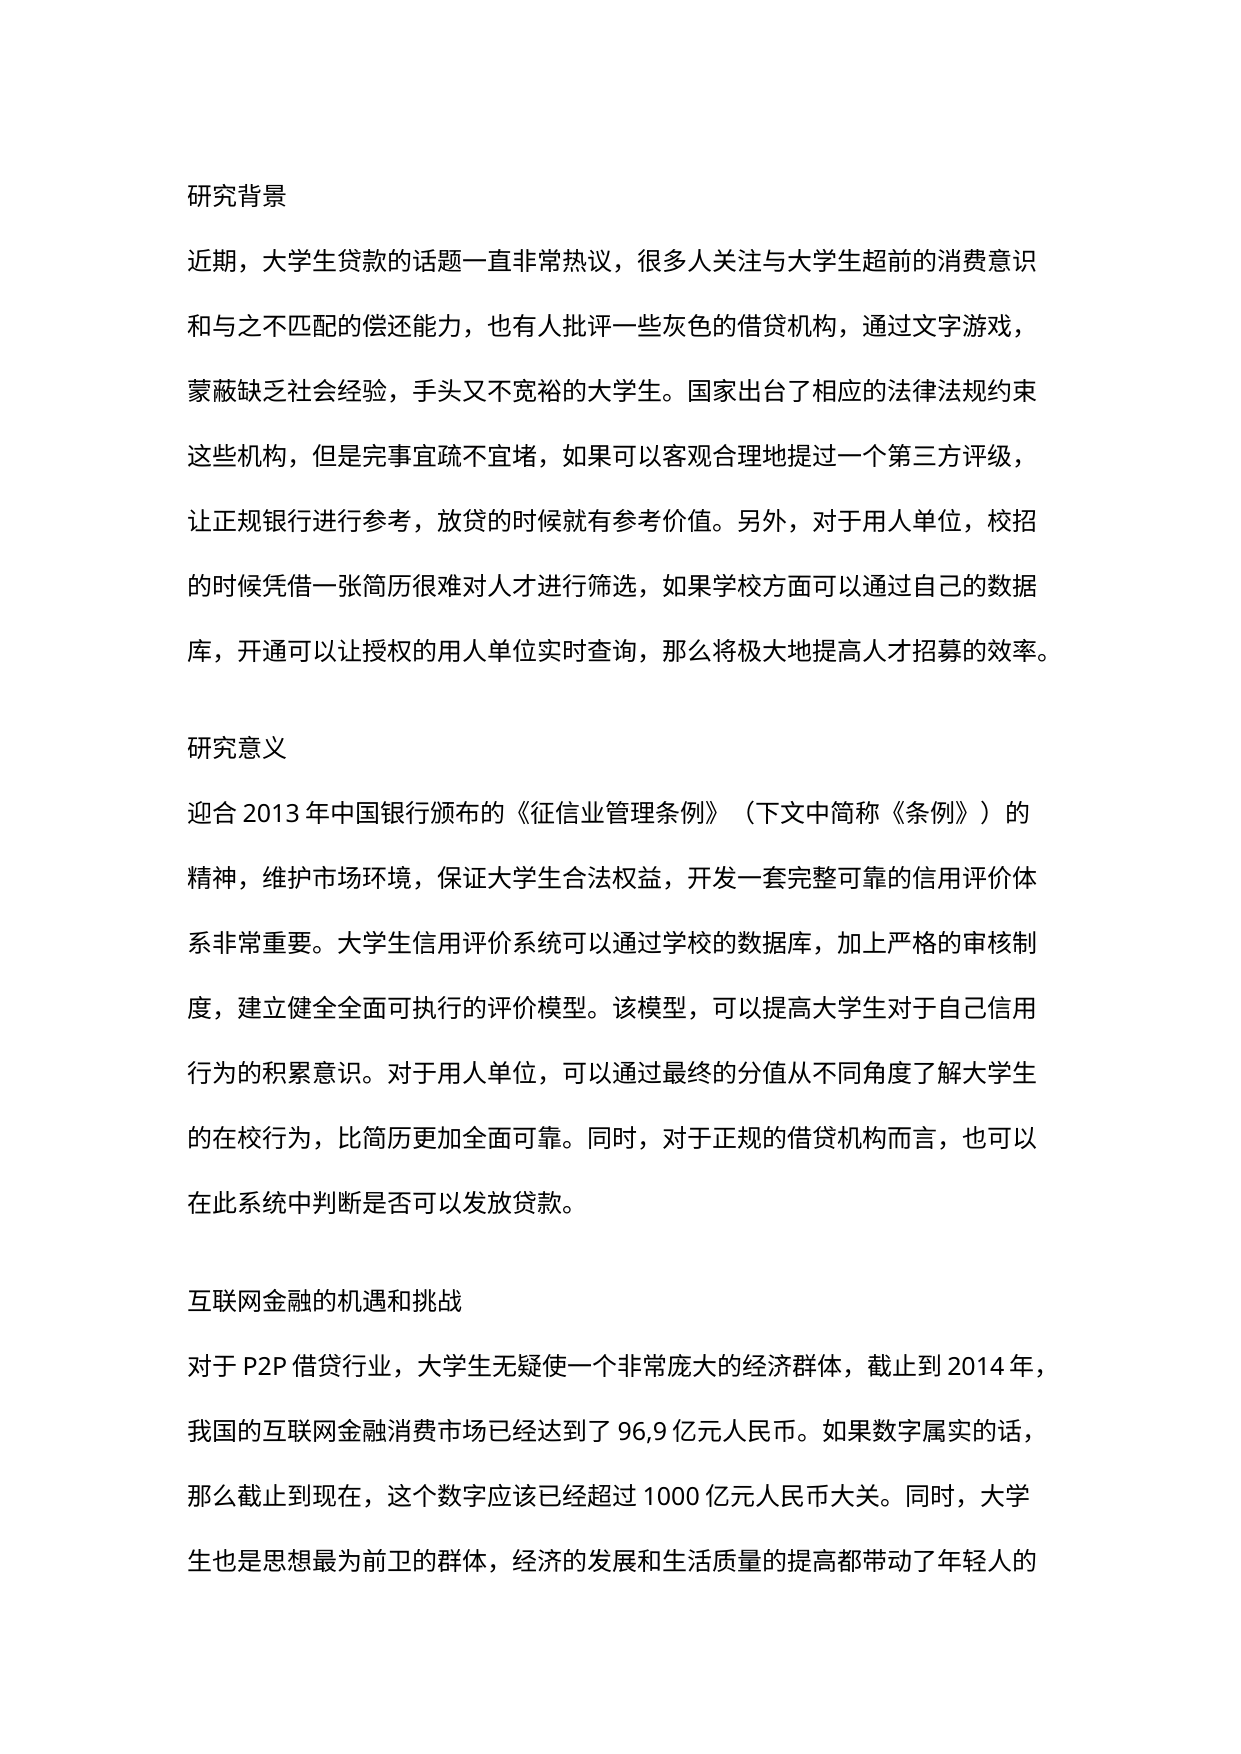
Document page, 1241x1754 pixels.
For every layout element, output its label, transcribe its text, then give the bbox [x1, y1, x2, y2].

text 研究背景 [187, 162, 1053, 227]
text 互联网金融的机遇和挑战 [187, 1267, 1053, 1332]
text 研究意义 [187, 714, 1053, 779]
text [187, 1332, 1053, 1592]
text 近期，大学生贷款的话题一直非常热议，很多人关注与大学生超前的消费意识和与之不匹配的偿还能力，也有人批评一些灰色的借贷机构，通过文字游戏，蒙蔽缺乏社会经验，手头又不宽裕的大学生。国家出台了相应的法律法规约束这些机构，但是完事宜疏不宜堵，如果可以客观合理地提过一个第三方评级，让正规银行进行参考，放贷的时候就有参考价值。另外，对于用人单位，校招的时候凭借一张简历很难对人才进行筛选，如果学校方面可以通过自己的数据库，开通可以让授权的用人单位实时查询，那么将极大地提高人才招募的效率。 [187, 227, 1053, 682]
text 迎合2013年中国银行颁布的《征信业管理条例》（下文中简称《条例》）的精神，维护市场环境，保证大学生合法权益，开发一套完整可靠的信用评价体系非常重要。大学生信用评价系统可以通过学校的数据库，加上严格的审核制度，建立健全全面可执行的评价模型。该模型，可以提高大学生对于自己信用行为的积累意识。对于用人单位，可以通过最终的分值从不同角度了解大学生的在校行为，比简历更加全面可靠。同时，对于正规的借贷机构而言，也可以在此系统中判断是否可以发放贷款。 [187, 779, 1053, 1234]
